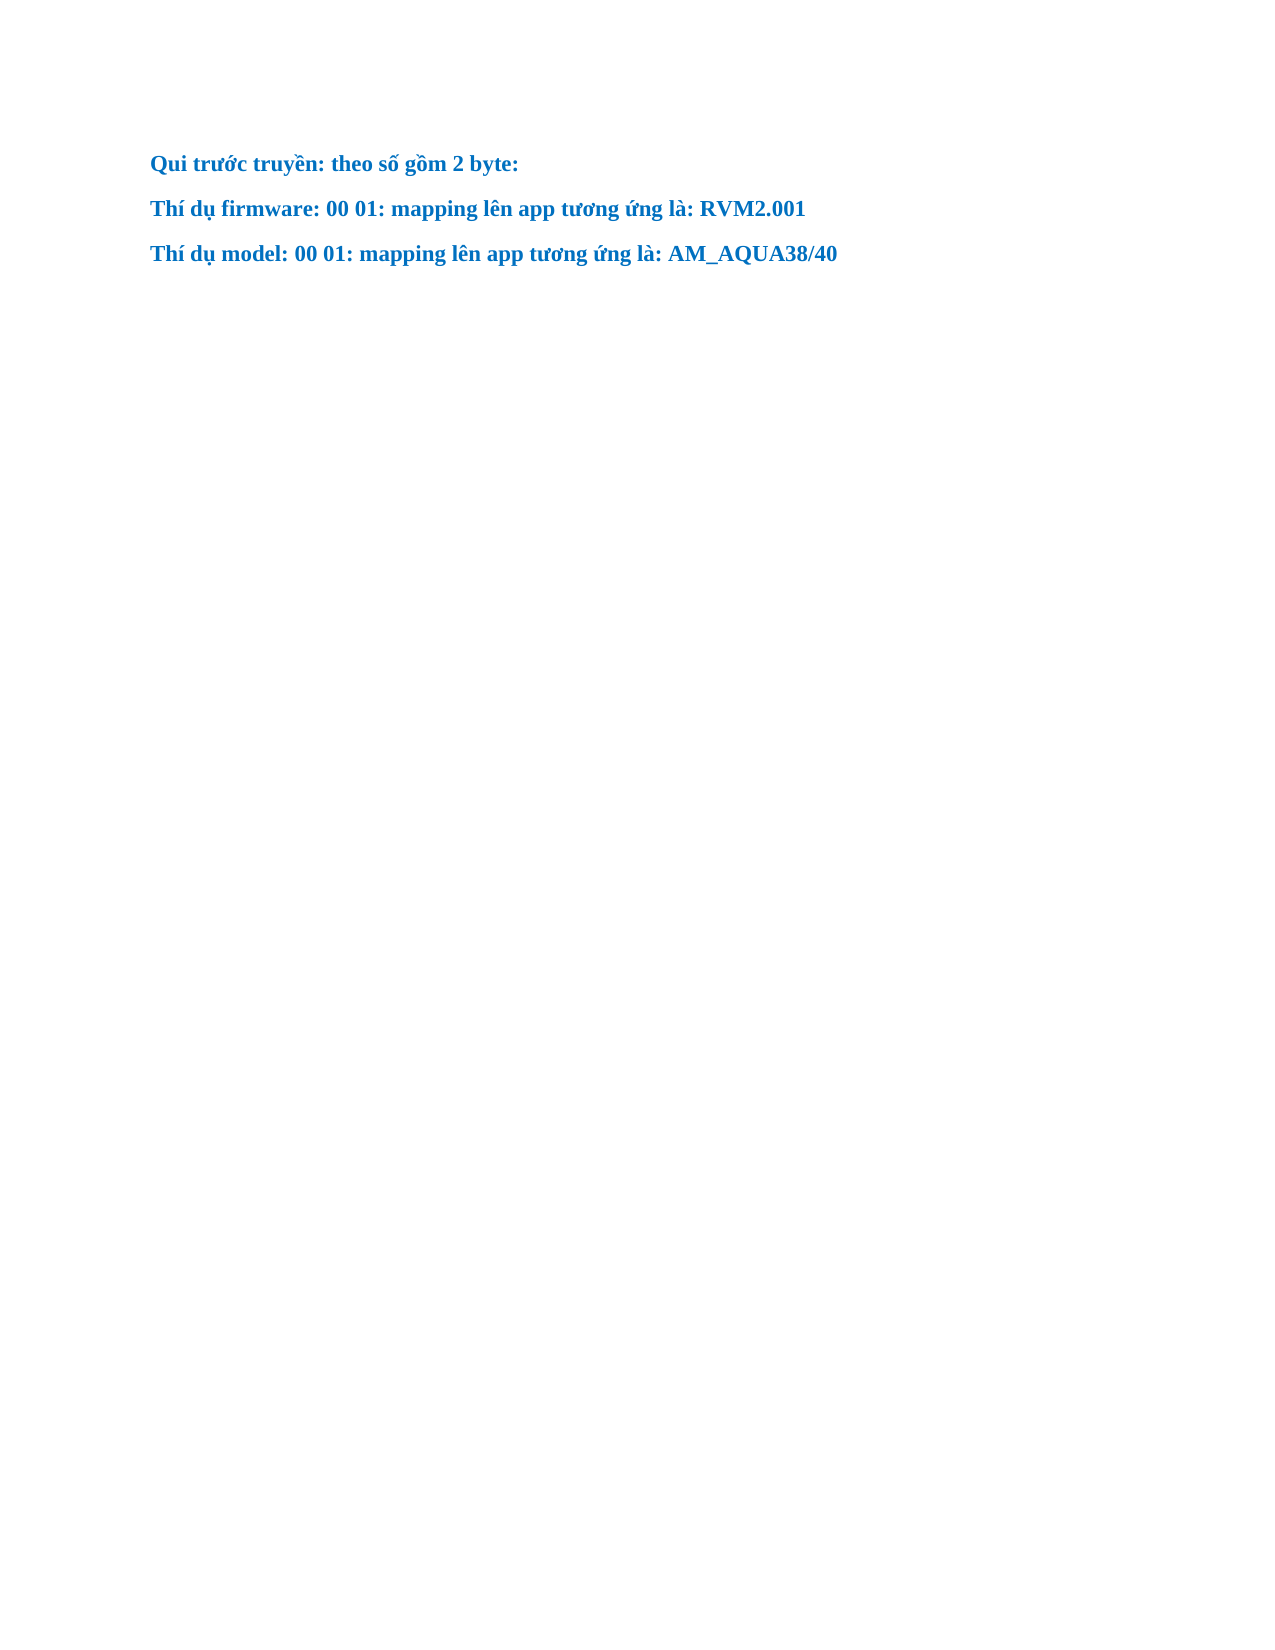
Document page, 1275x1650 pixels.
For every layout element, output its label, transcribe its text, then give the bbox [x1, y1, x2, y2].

text Thí dụ firmware: 00 01: mapping lên app tương ứng là: RVM2.001 [150, 195, 1125, 221]
text Thí dụ model: 00 01: mapping lên app tương ứng là: AM_AQUA38/40 [150, 240, 1125, 267]
text Qui trước truyền: theo số gồm 2 byte: [150, 150, 1125, 176]
